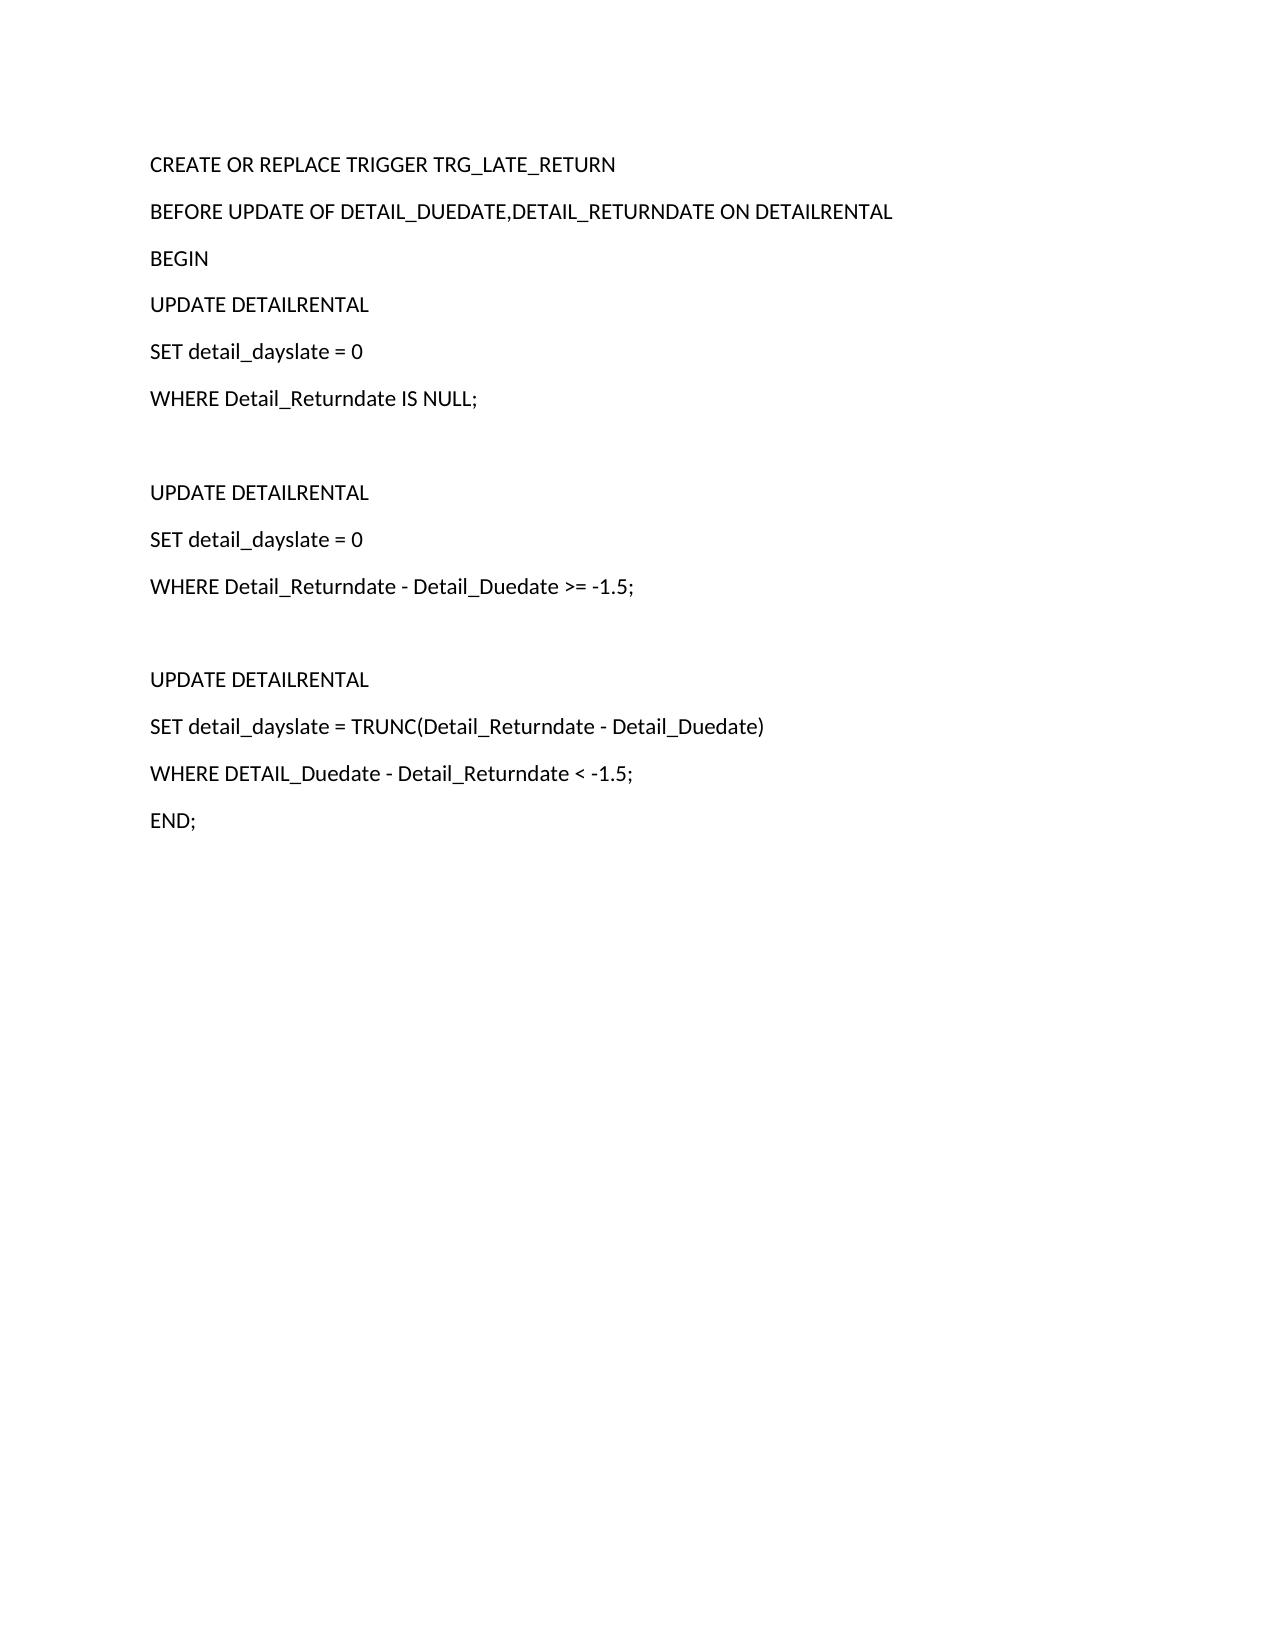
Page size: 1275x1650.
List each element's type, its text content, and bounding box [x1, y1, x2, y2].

text END; [150, 806, 1125, 834]
text BEGIN [150, 244, 1125, 272]
text CREATE OR REPLACE TRIGGER TRG_LATE_RETURN [150, 150, 1125, 178]
text WHERE Detail_Returndate - Detail_Duedate >= -1.5; [150, 572, 1125, 600]
text UPDATE DETAILRENTAL [150, 478, 1125, 506]
text UPDATE DETAILRENTAL [150, 666, 1125, 694]
text WHERE DETAIL_Duedate - Detail_Returndate < -1.5; [150, 759, 1125, 787]
text SET detail_dayslate = 0 [150, 525, 1125, 553]
text UPDATE DETAILRENTAL [150, 291, 1125, 319]
text BEFORE UPDATE OF DETAIL_DUEDATE,DETAIL_RETURNDATE ON DETAILRENTAL [150, 197, 1125, 225]
text SET detail_dayslate = 0 [150, 337, 1125, 366]
text SET detail_dayslate = TRUNC(Detail_Returndate - Detail_Duedate) [150, 712, 1125, 741]
text WHERE Detail_Returndate IS NULL; [150, 384, 1125, 412]
